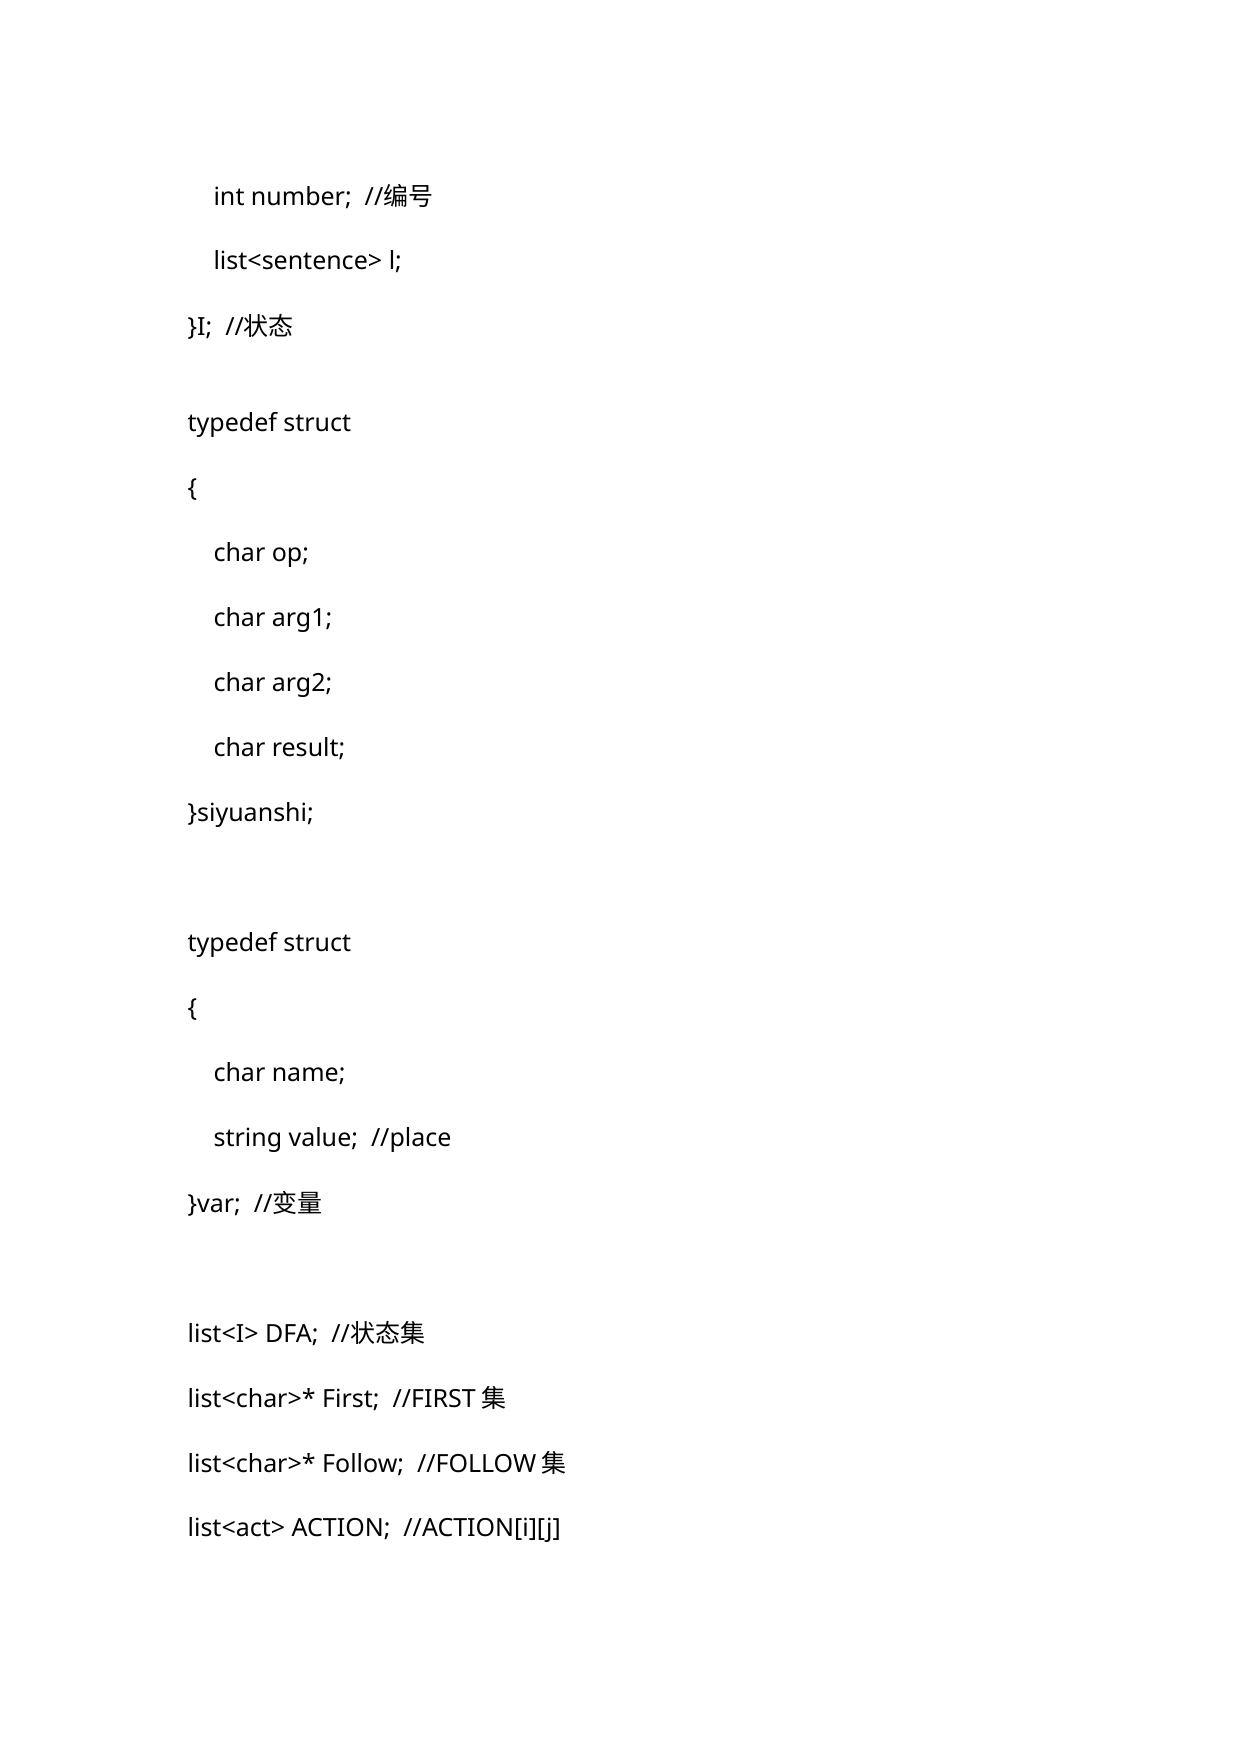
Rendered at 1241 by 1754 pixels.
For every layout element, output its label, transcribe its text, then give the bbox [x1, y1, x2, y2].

text { [187, 974, 1053, 1039]
text }var; //变量 [187, 1169, 1053, 1234]
text list<sentence> l; [187, 227, 1053, 292]
text list<I> DFA; //状态集 [187, 1299, 1053, 1364]
text int number; //编号 [187, 162, 1053, 227]
text char name; [187, 1039, 1053, 1104]
text list<char>* First; //FIRST集 [187, 1364, 1053, 1429]
text char op; [187, 519, 1053, 584]
text }siyuanshi; [187, 779, 1053, 844]
text list<act> ACTION; //ACTION[i][j] [187, 1494, 1053, 1559]
text }I; //状态 [187, 292, 1053, 357]
text typedef struct [187, 909, 1053, 974]
text typedef struct [187, 389, 1053, 454]
text char arg1; [187, 584, 1053, 649]
text string value; //place [187, 1104, 1053, 1169]
text { [187, 454, 1053, 519]
text char result; [187, 714, 1053, 779]
text list<char>* Follow; //FOLLOW集 [187, 1429, 1053, 1494]
text char arg2; [187, 649, 1053, 714]
